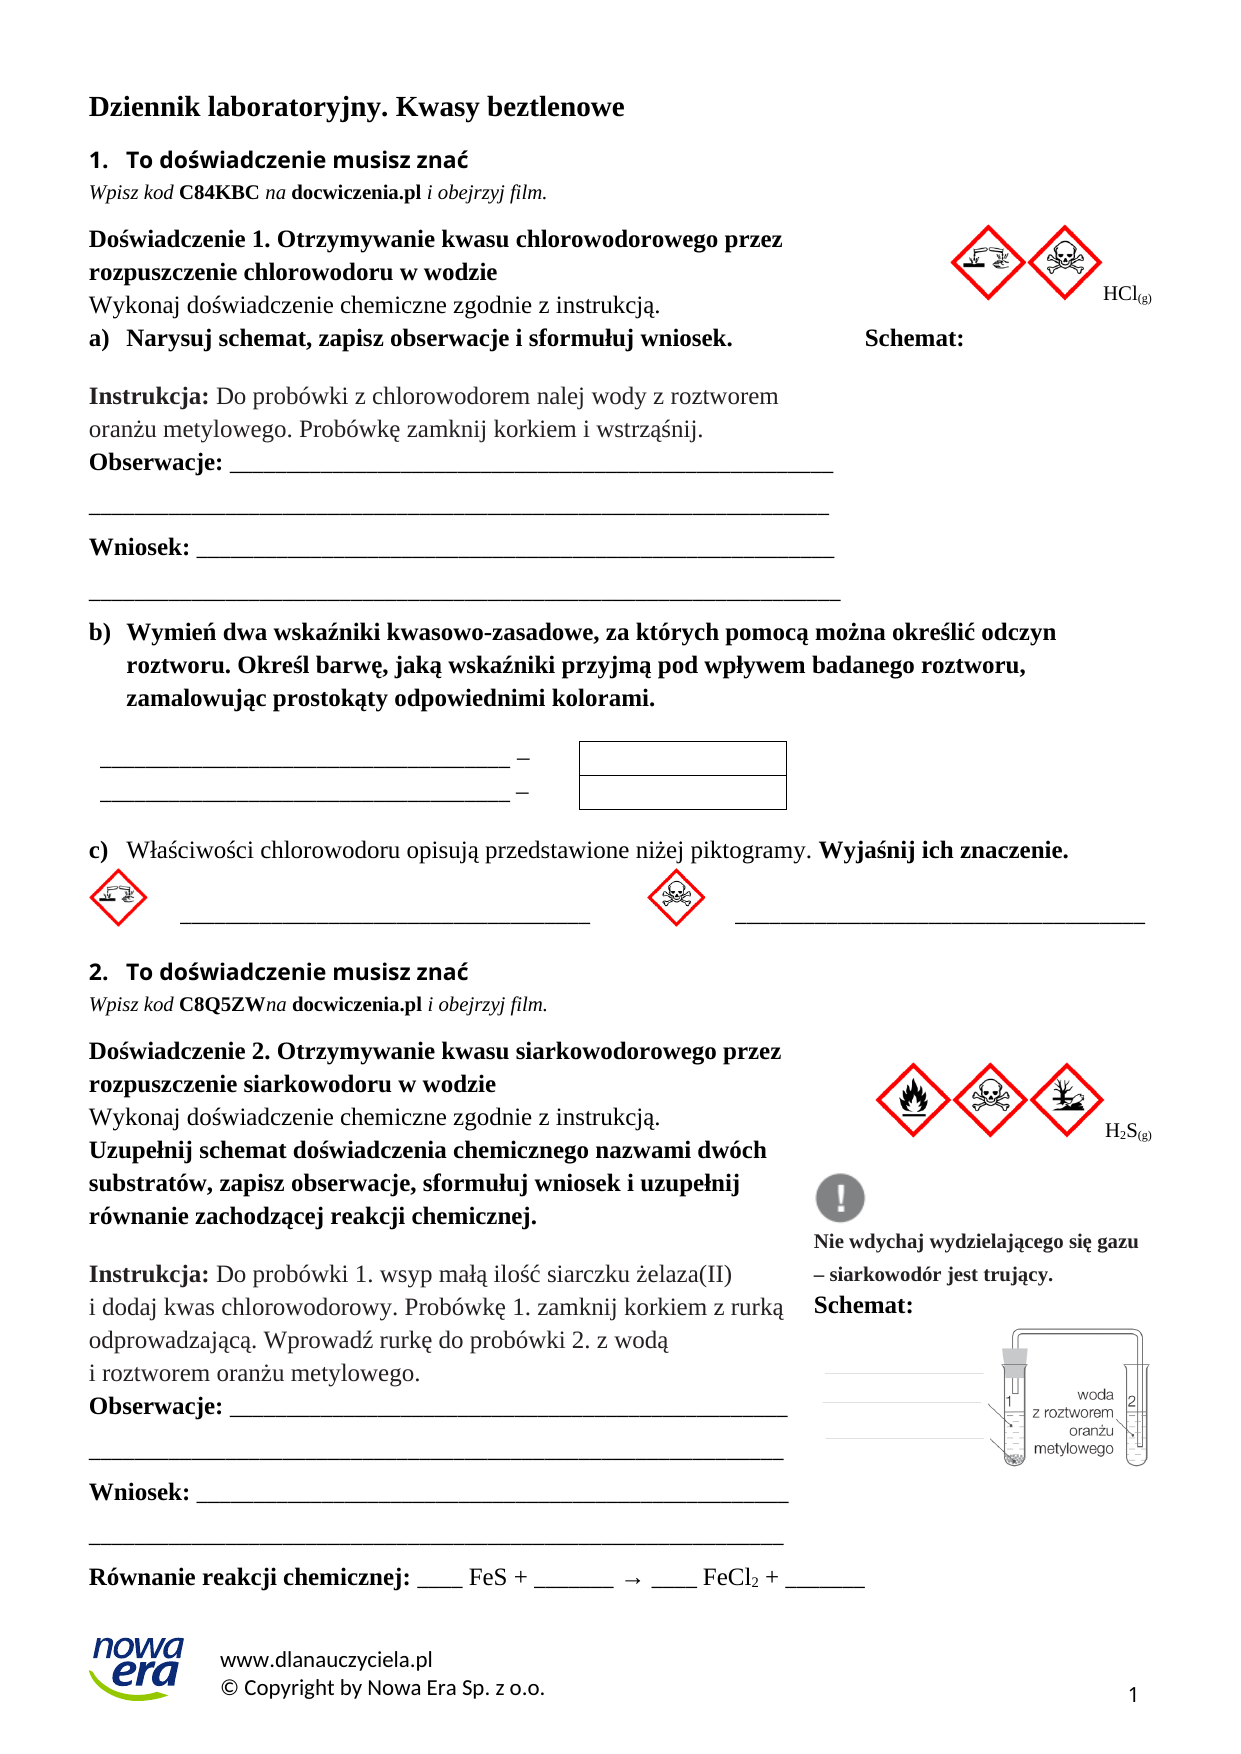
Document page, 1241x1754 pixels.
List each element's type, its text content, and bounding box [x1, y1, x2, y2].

list Wymień dwa wskaźniki kwasowo-zasadowe, za których pomocą można określić odczyn roztworu. Określ barwę, jaką wskaźniki przyjmą pod wpływem badanego roztworu, zamalowując prostokąty odpowiednimi kolorami. [89, 617, 1152, 712]
table_header [580, 742, 786, 775]
picture [949, 224, 1103, 301]
picture [646, 868, 706, 927]
text Dziennik laboratoryjny. Kwasy beztlenowe [89, 89, 1152, 122]
table_header [635, 868, 724, 931]
text Wpisz kod C8Q5ZWna docwiczenia.pl i obejrzyj film. [89, 992, 1152, 1016]
table_header H2S(g) [803, 1036, 1163, 1146]
list To doświadczenie musisz znać [89, 144, 1152, 175]
table_cell [580, 776, 786, 809]
table_cell Schemat: [853, 323, 1163, 617]
table_header ____________________________________ [169, 868, 635, 931]
table_cell Narysuj schemat, zapisz obserwacje i sformułuj wniosek. Instrukcja: Do probówki z chlorowodorem nalej wody z roztworem oranżu metylowego. Probówkę zamknij korkiem i wstrząśnij. Obserwacje: _____________________________________________________ _________________________________________________________________ Wniosek: ________________________________________________________ __________________________________________________________________ [78, 323, 853, 617]
picture [874, 1061, 1105, 1138]
table_header [78, 868, 169, 931]
picture [88, 868, 148, 927]
table_header Doświadczenie 1. Otrzymywanie kwasu chlorowodorowego przez rozpuszczenie chlorowodoru w wodzie Wykonaj doświadczenie chemiczne zgodnie z instrukcją. [78, 224, 853, 323]
list Właściwości chlorowodoru opisują przedstawione niżej piktogramy. Wyjaśnij ich znaczenie. [89, 835, 1152, 864]
table_header ____________________________________ – [89, 741, 579, 775]
list To doświadczenie musisz znać [89, 956, 1152, 987]
table_cell Równanie reakcji chemicznej: ____ FeS + _______ → ____ FeCl2 + _______ [78, 1562, 1163, 1605]
table_cell Nie wdychaj wydzielającego się gazu – siarkowodór jest trujący. Schemat: [803, 1146, 1163, 1562]
picture [813, 1171, 868, 1226]
table_header HCl(g) [853, 224, 1163, 323]
table_header ____________________________________ [724, 868, 1196, 931]
table_cell ____________________________________ – [89, 775, 579, 809]
picture [813, 1323, 1152, 1472]
table_header Doświadczenie 2. Otrzymywanie kwasu siarkowodorowego przez rozpuszczenie siarkowodoru w wodzie Wykonaj doświadczenie chemiczne zgodnie z instrukcją. Uzupełnij schemat doświadczenia chemicznego nazwami dwóch substratów, zapisz obserwacje, sformułuj wniosek i uzupełnij równanie zachodzącej reakcji chemicznej. Instrukcja: Do probówki 1. wsyp małą ilość siarczku żelaza(II) i dodaj kwas chlorowodorowy. Probówkę 1. zamknij korkiem z rurką odprowadzającą. Wprowadź rurkę do probówki 2. z wodą i roztworem oranżu metylowego. Obserwacje: _________________________________________________ _____________________________________________________________ Wniosek: ____________________________________________________ _____________________________________________________________ [78, 1036, 802, 1562]
text Wpisz kod C84KBC na docwiczenia.pl i obejrzyj film. [89, 180, 1152, 204]
